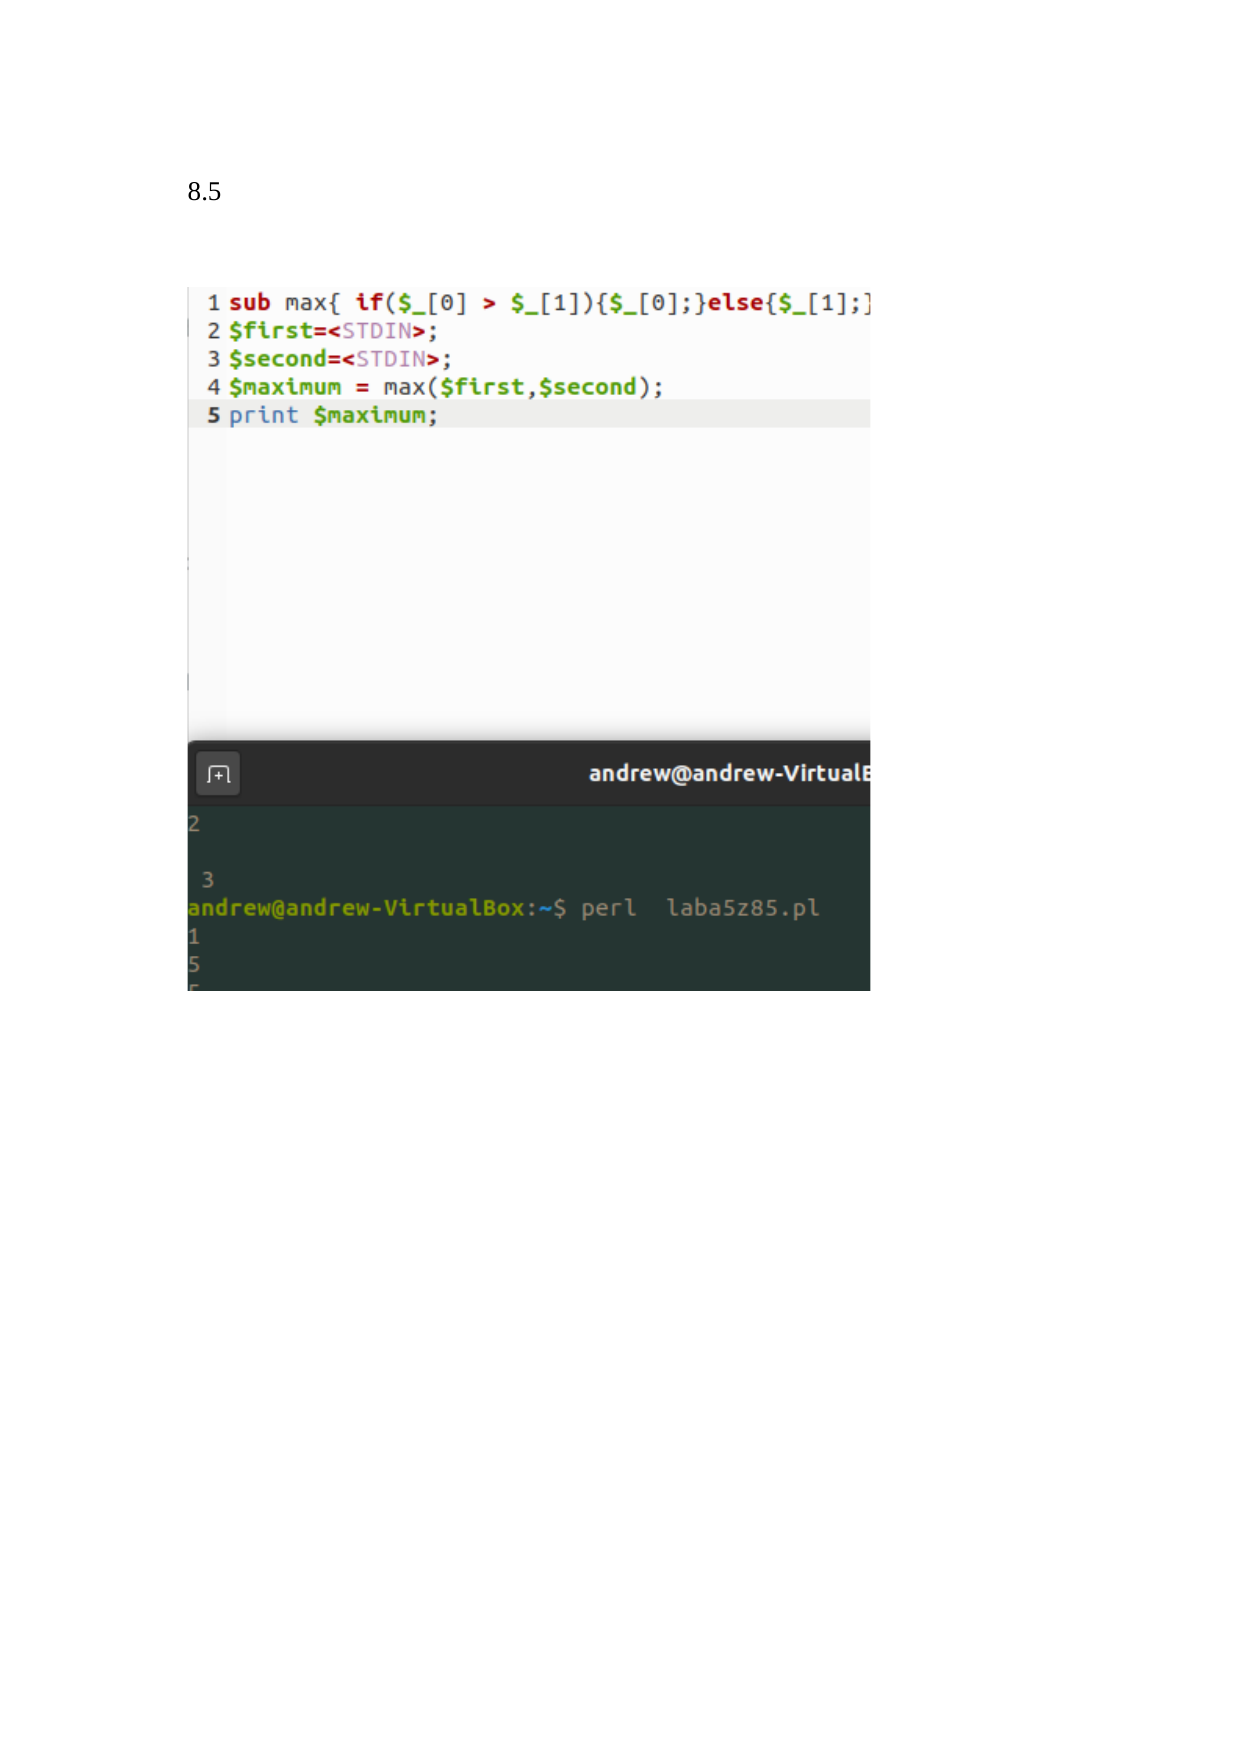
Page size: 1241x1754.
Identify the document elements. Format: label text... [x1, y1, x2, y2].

picture [187, 287, 871, 991]
text 8.5 [187, 175, 1053, 206]
